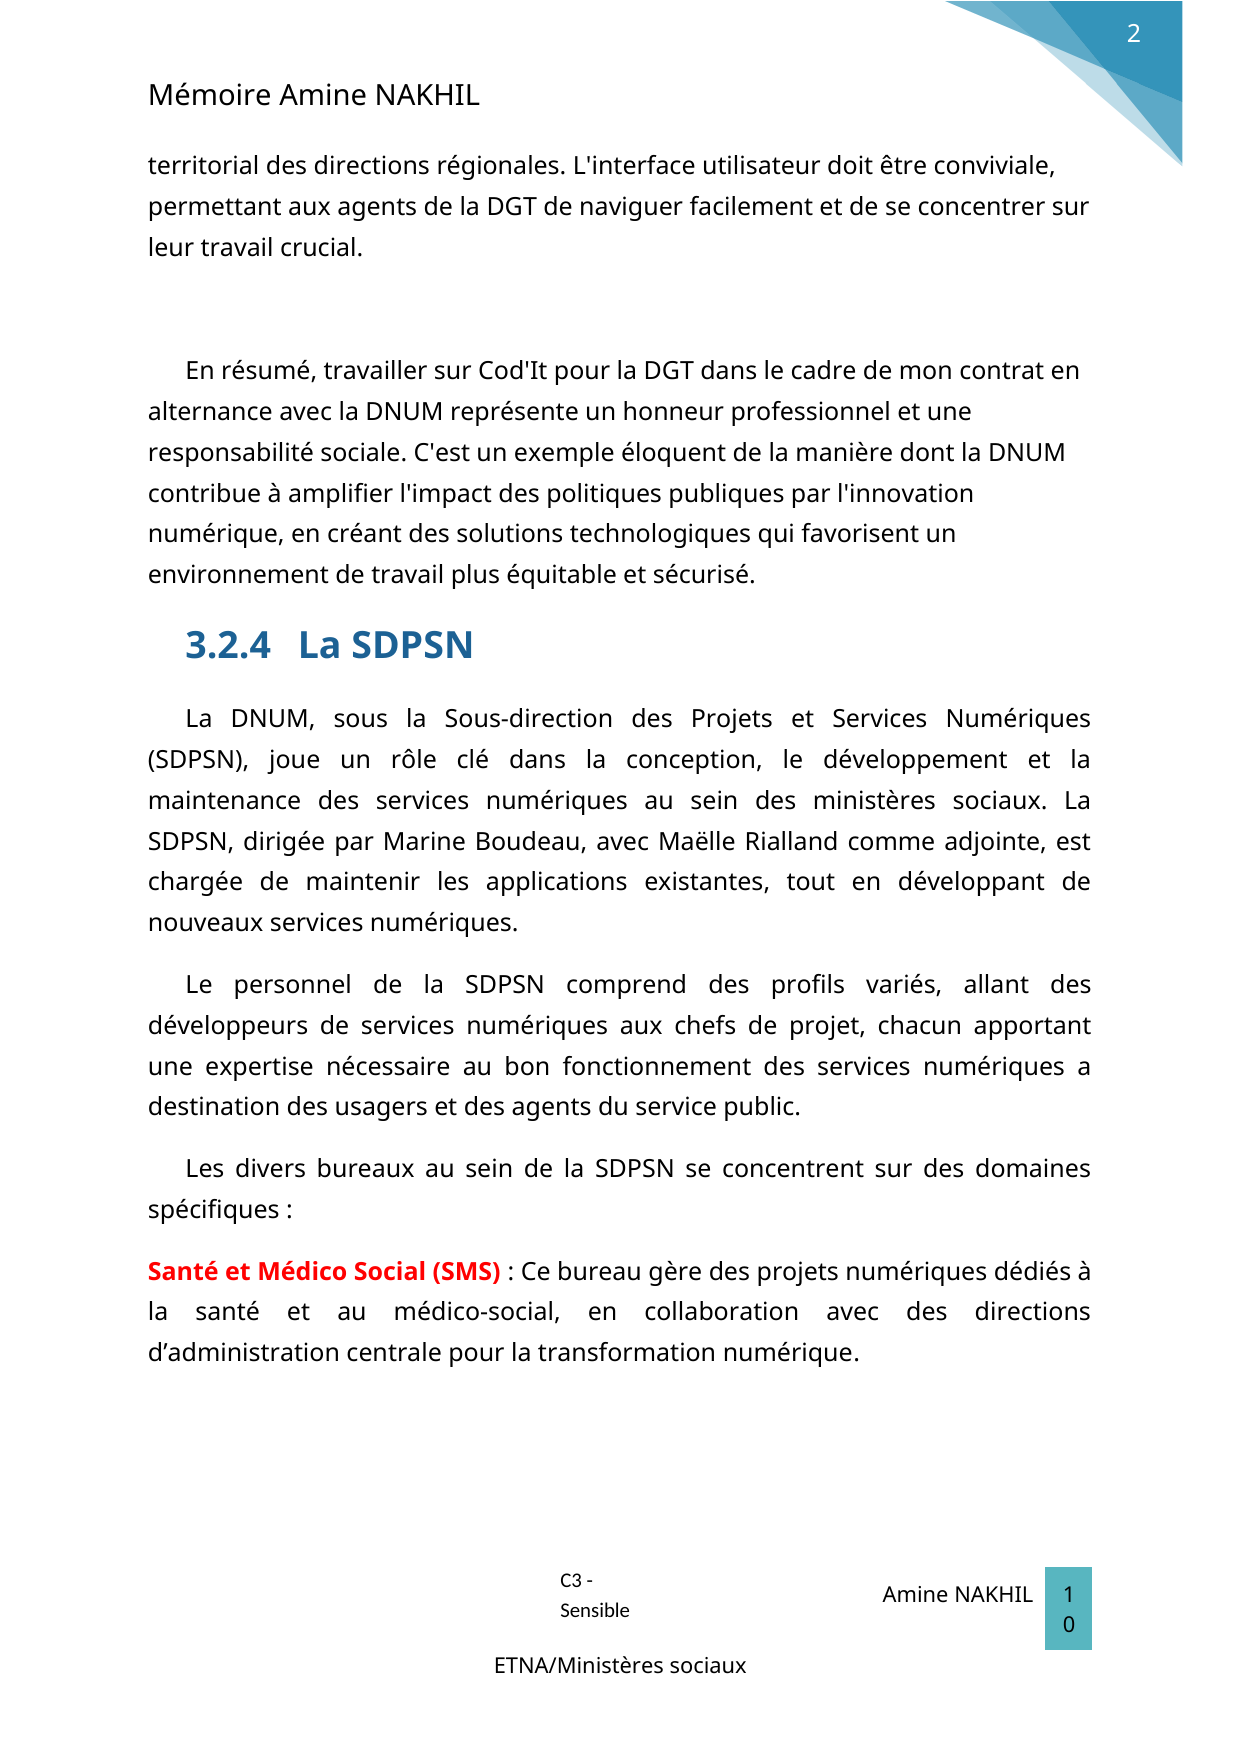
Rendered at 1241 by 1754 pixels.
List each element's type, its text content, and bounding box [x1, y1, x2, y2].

list La SDPSN [185, 618, 1092, 669]
text Le personnel de la SDPSN comprend des profils variés, allant des développeurs de services numériques aux chefs de projet, chacun apportant une expertise nécessaire au bon fonctionnement des services numériques a destination des usagers et des agents du service public. [148, 966, 1092, 1123]
picture [944, 1, 1183, 167]
text Les divers bureaux au sein de la SDPSN se concentrent sur des domaines spécifiques : [148, 1151, 1092, 1226]
text En résumé, travailler sur Cod'It pour la DGT dans le cadre de mon contrat en alternance avec la DNUM représente un honneur professionnel et une responsabilité sociale. C'est un exemple éloquent de la manière dont la DNUM contribue à amplifier l'impact des politiques publiques par l'innovation numérique, en créant des solutions technologiques qui favorisent un environnement de travail plus équitable et sécurisé. [148, 353, 1092, 591]
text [148, 148, 1092, 263]
text La DNUM, sous la Sous-direction des Projets et Services Numériques (SDPSN), joue un rôle clé dans la conception, le développement et la maintenance des services numériques au sein des ministères sociaux. La SDPSN, dirigée par Marine Boudeau, avec Maëlle Rialland comme adjointe, est chargée de maintenir les applications existantes, tout en développant de nouveaux services numériques. [148, 701, 1092, 939]
